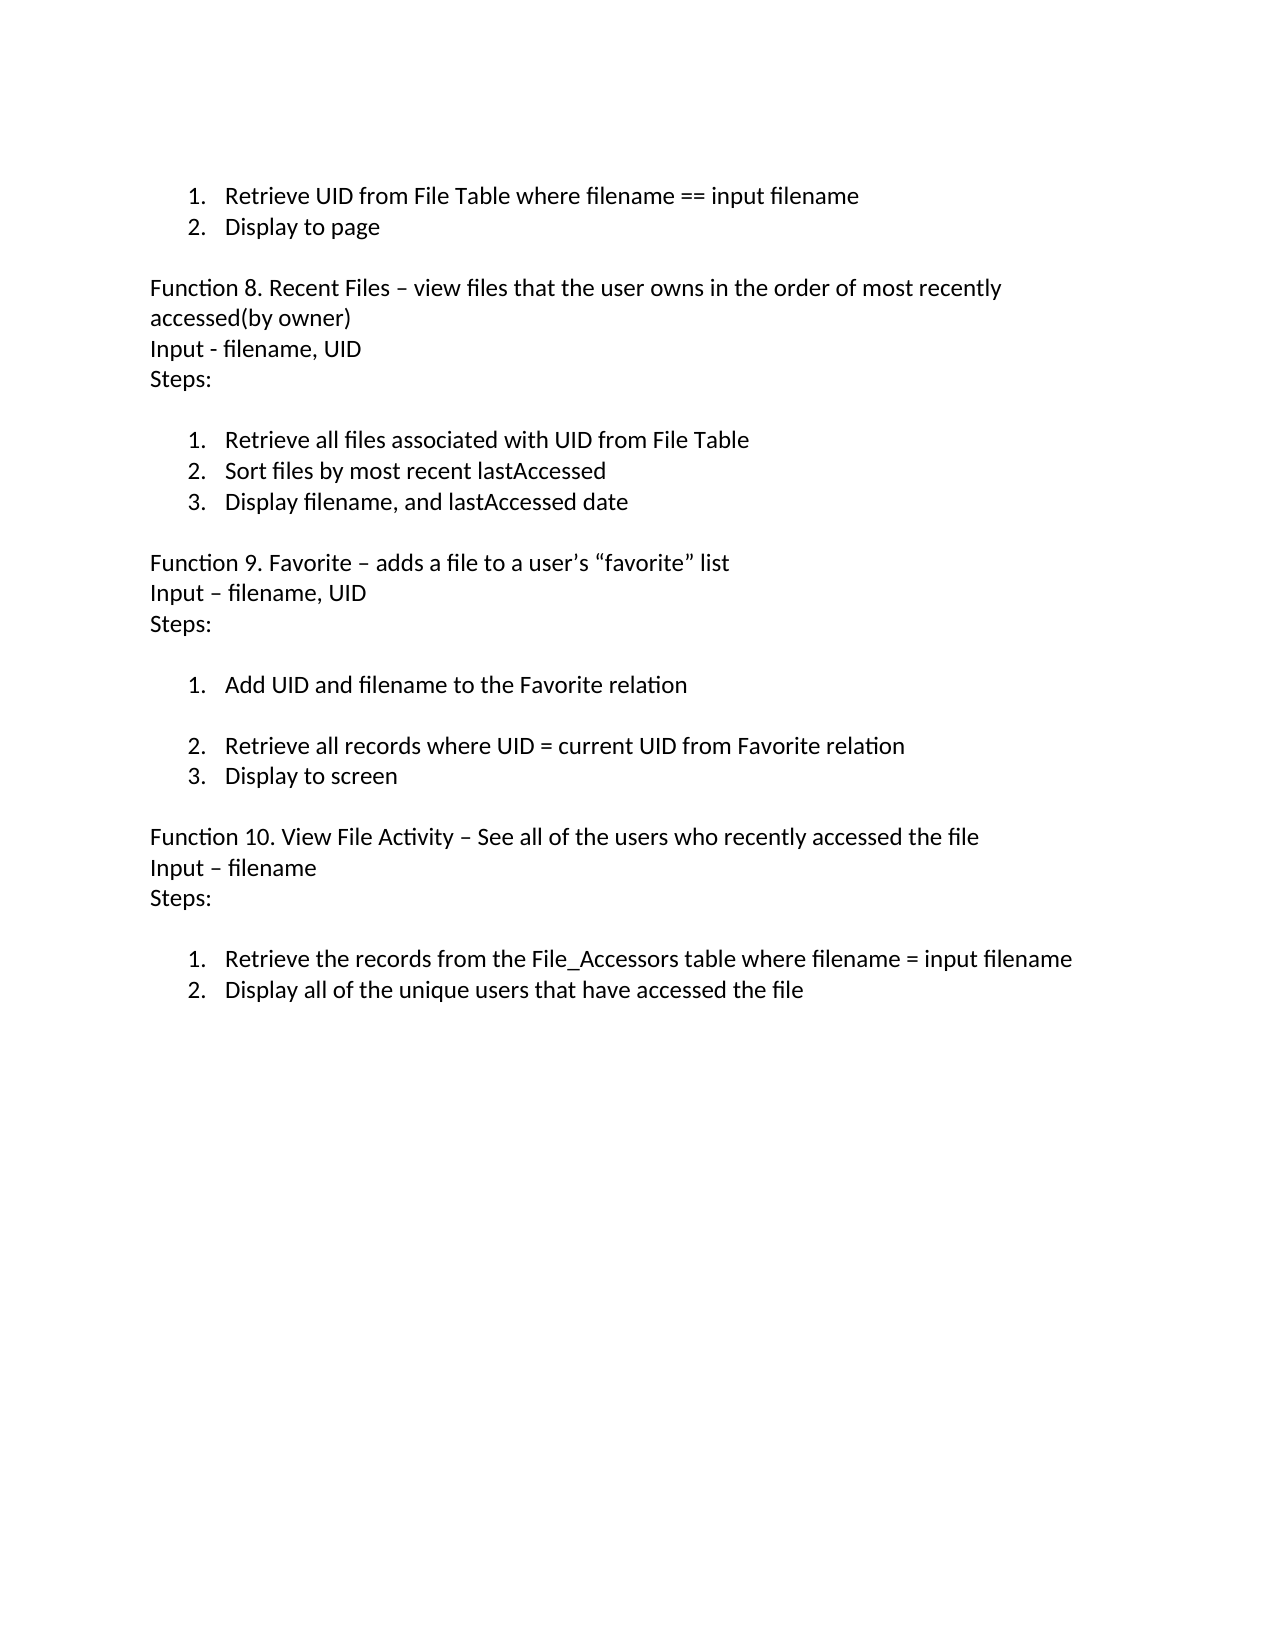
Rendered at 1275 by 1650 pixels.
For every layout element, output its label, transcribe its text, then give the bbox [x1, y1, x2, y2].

text Steps: [150, 608, 1125, 638]
list Retrieve UID from File Table where filename == input filename [187, 181, 1125, 211]
text Steps: [150, 364, 1125, 394]
list Display all of the unique users that have accessed the file [187, 974, 1125, 1004]
list Sort files by most recent lastAccessed [187, 455, 1125, 486]
list Retrieve the records from the File_Accessors table where filename = input filename [187, 943, 1125, 974]
text Steps: [150, 882, 1125, 913]
text Function 8. Recent Files – view files that the user owns in the order of most recently accessed(by owner) [150, 272, 1125, 333]
list Add UID and filename to the Favorite relation [187, 669, 1125, 699]
list Display filename, and lastAccessed date [187, 486, 1125, 516]
text Input – filename, UID [150, 577, 1125, 608]
text Input - filename, UID [150, 333, 1125, 364]
list Retrieve all records where UID = current UID from Favorite relation [187, 730, 1125, 760]
text Function 10. View File Activity – See all of the users who recently accessed the file [150, 821, 1125, 852]
list Display to screen [187, 760, 1125, 791]
text Function 9. Favorite – adds a file to a user’s “favorite” list [150, 547, 1125, 577]
list Retrieve all files associated with UID from File Table [187, 425, 1125, 455]
text Input – filename [150, 852, 1125, 882]
list Display to page [187, 211, 1125, 242]
